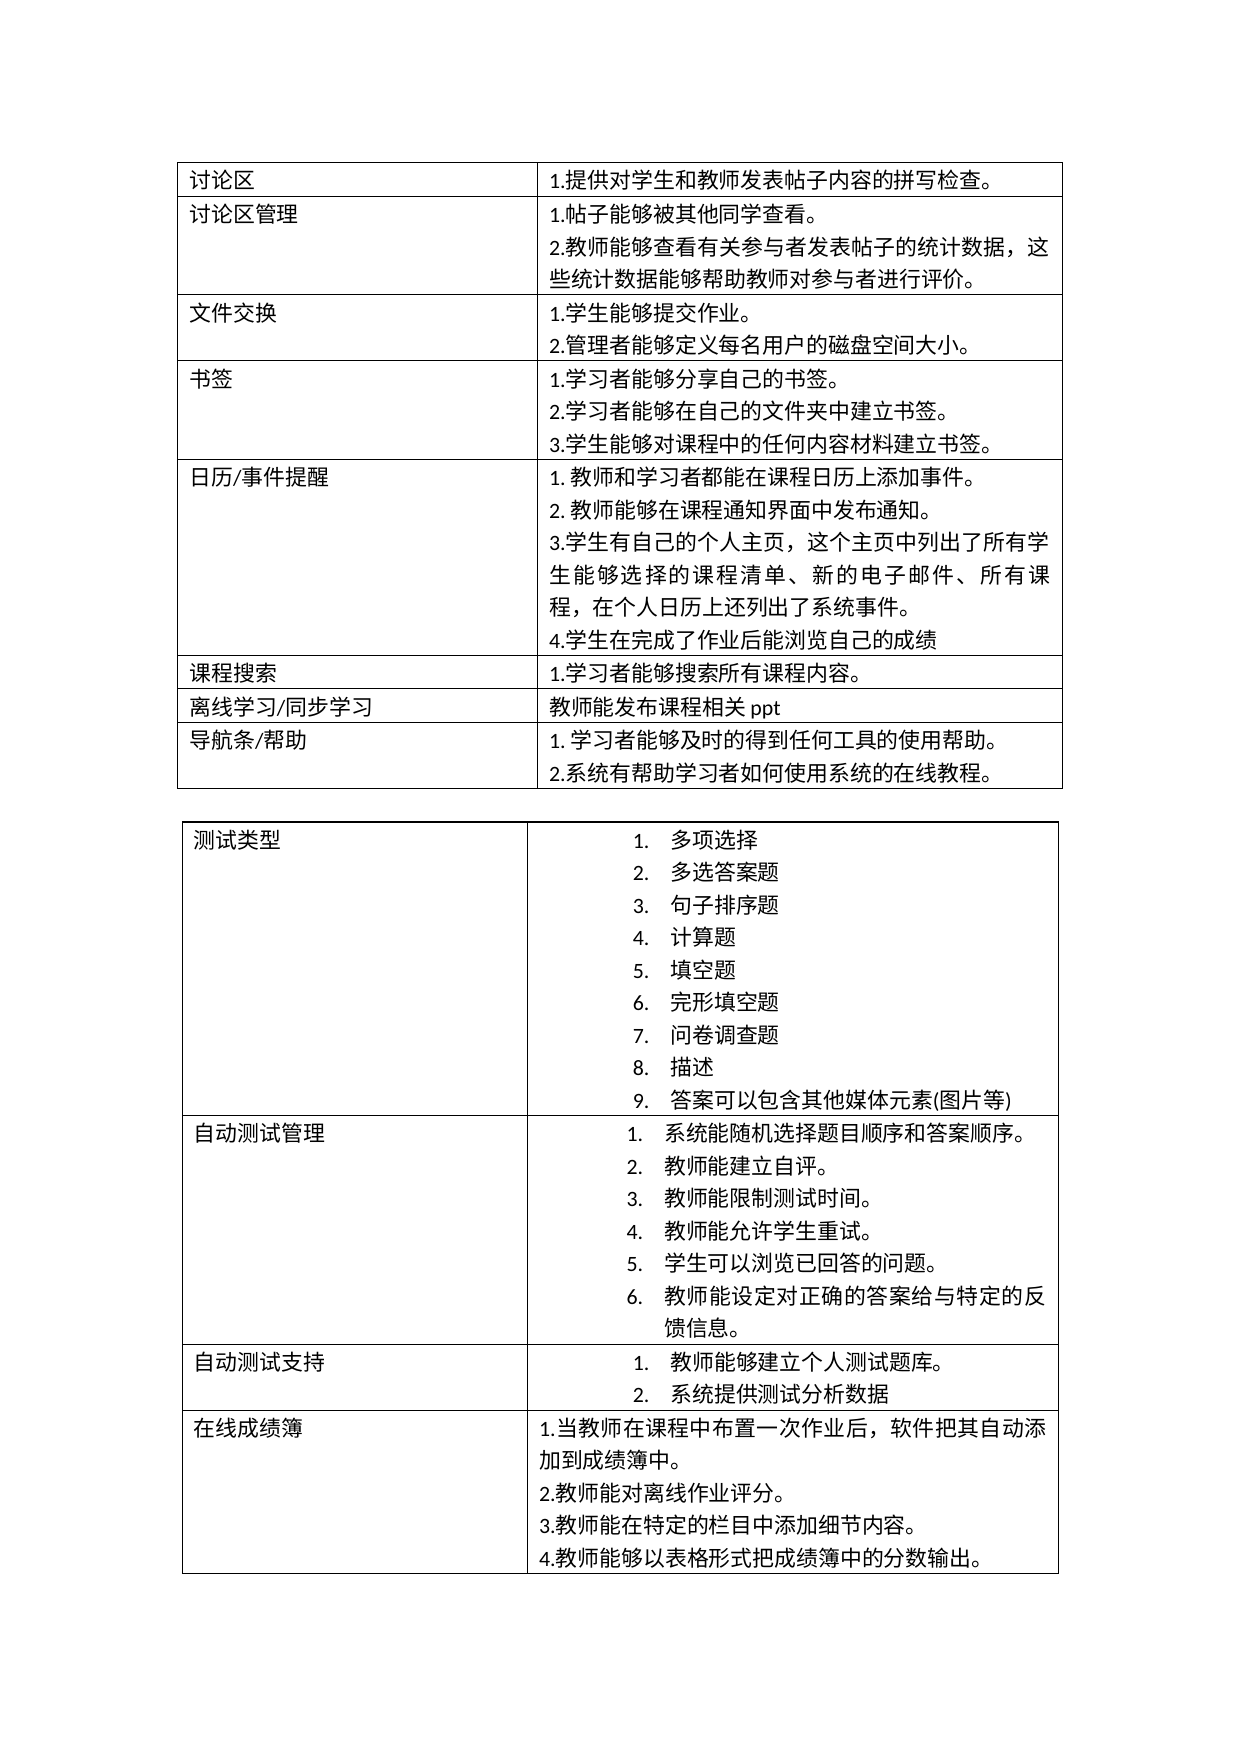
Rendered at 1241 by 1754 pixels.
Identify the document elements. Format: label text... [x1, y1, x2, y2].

table_cell 课程搜索 [178, 656, 537, 688]
table_cell 自动测试管理 [183, 1116, 527, 1343]
table_cell 1.帖子能够被其他同学查看。 2.教师能够查看有关参与者发表帖子的统计数据，这些统计数据能够帮助教师对参与者进行评价。 [538, 197, 1062, 294]
table_cell 1.当教师在课程中布置一次作业后，软件把其自动添加到成绩簿中。 2.教师能对离线作业评分。 3.教师能在特定的栏目中添加细节内容。 4.教师能够以表格形式把成绩簿中的分数输出。 [528, 1411, 1058, 1573]
table_header 讨论区 [178, 163, 537, 196]
table_cell 1.学习者能够分享自己的书签。 2.学习者能够在自己的文件夹中建立书签。 3.学生能够对课程中的任何内容材料建立书签。 [538, 361, 1062, 459]
table_cell 1.学习者能够搜索所有课程内容。 [538, 656, 1062, 688]
table_header 1.提供对学生和教师发表帖子内容的拼写检查。 [538, 163, 1062, 196]
table_cell 导航条/帮助 [178, 723, 537, 788]
table_cell 1.学生能够提交作业。 2.管理者能够定义每名用户的磁盘空间大小。 [538, 295, 1062, 360]
table_cell 离线学习/同步学习 [178, 689, 537, 722]
table_cell 自动测试支持 [183, 1345, 527, 1409]
table_cell 1. 学习者能够及时的得到任何工具的使用帮助。 2.系统有帮助学习者如何使用系统的在线教程。 [538, 723, 1062, 788]
table_header 多项选择 多选答案题 句子排序题 计算题 填空题 完形填空题 问卷调查题 描述 答案可以包含其他媒体元素(图片等) [528, 823, 1058, 1115]
table_cell 书签 [178, 361, 537, 459]
table_cell 教师能发布课程相关ppt [538, 689, 1062, 722]
table_cell 1. 教师和学习者都能在课程日历上添加事件。 2. 教师能够在课程通知界面中发布通知。 3.学生有自己的个人主页，这个主页中列出了所有学生能够选择的课程清单、新的电子邮件、所有课程，在个人日历上还列出了系统事件。 4.学生在完成了作业后能浏览自己的成绩 [538, 460, 1062, 655]
table_cell 日历/事件提醒 [178, 460, 537, 655]
table_cell 在线成绩簿 [183, 1411, 527, 1573]
table_cell 系统能随机选择题目顺序和答案顺序。 教师能建立自评。 教师能限制测试时间。 教师能允许学生重试。 学生可以浏览已回答的问题。 教师能设定对正确的答案给与特定的反馈信息。 [528, 1116, 1058, 1343]
table_header 测试类型 [183, 823, 527, 1115]
table_cell 讨论区管理 [178, 197, 537, 294]
table_cell 教师能够建立个人测试题库。 系统提供测试分析数据 [528, 1345, 1058, 1409]
table_cell 文件交换 [178, 295, 537, 360]
